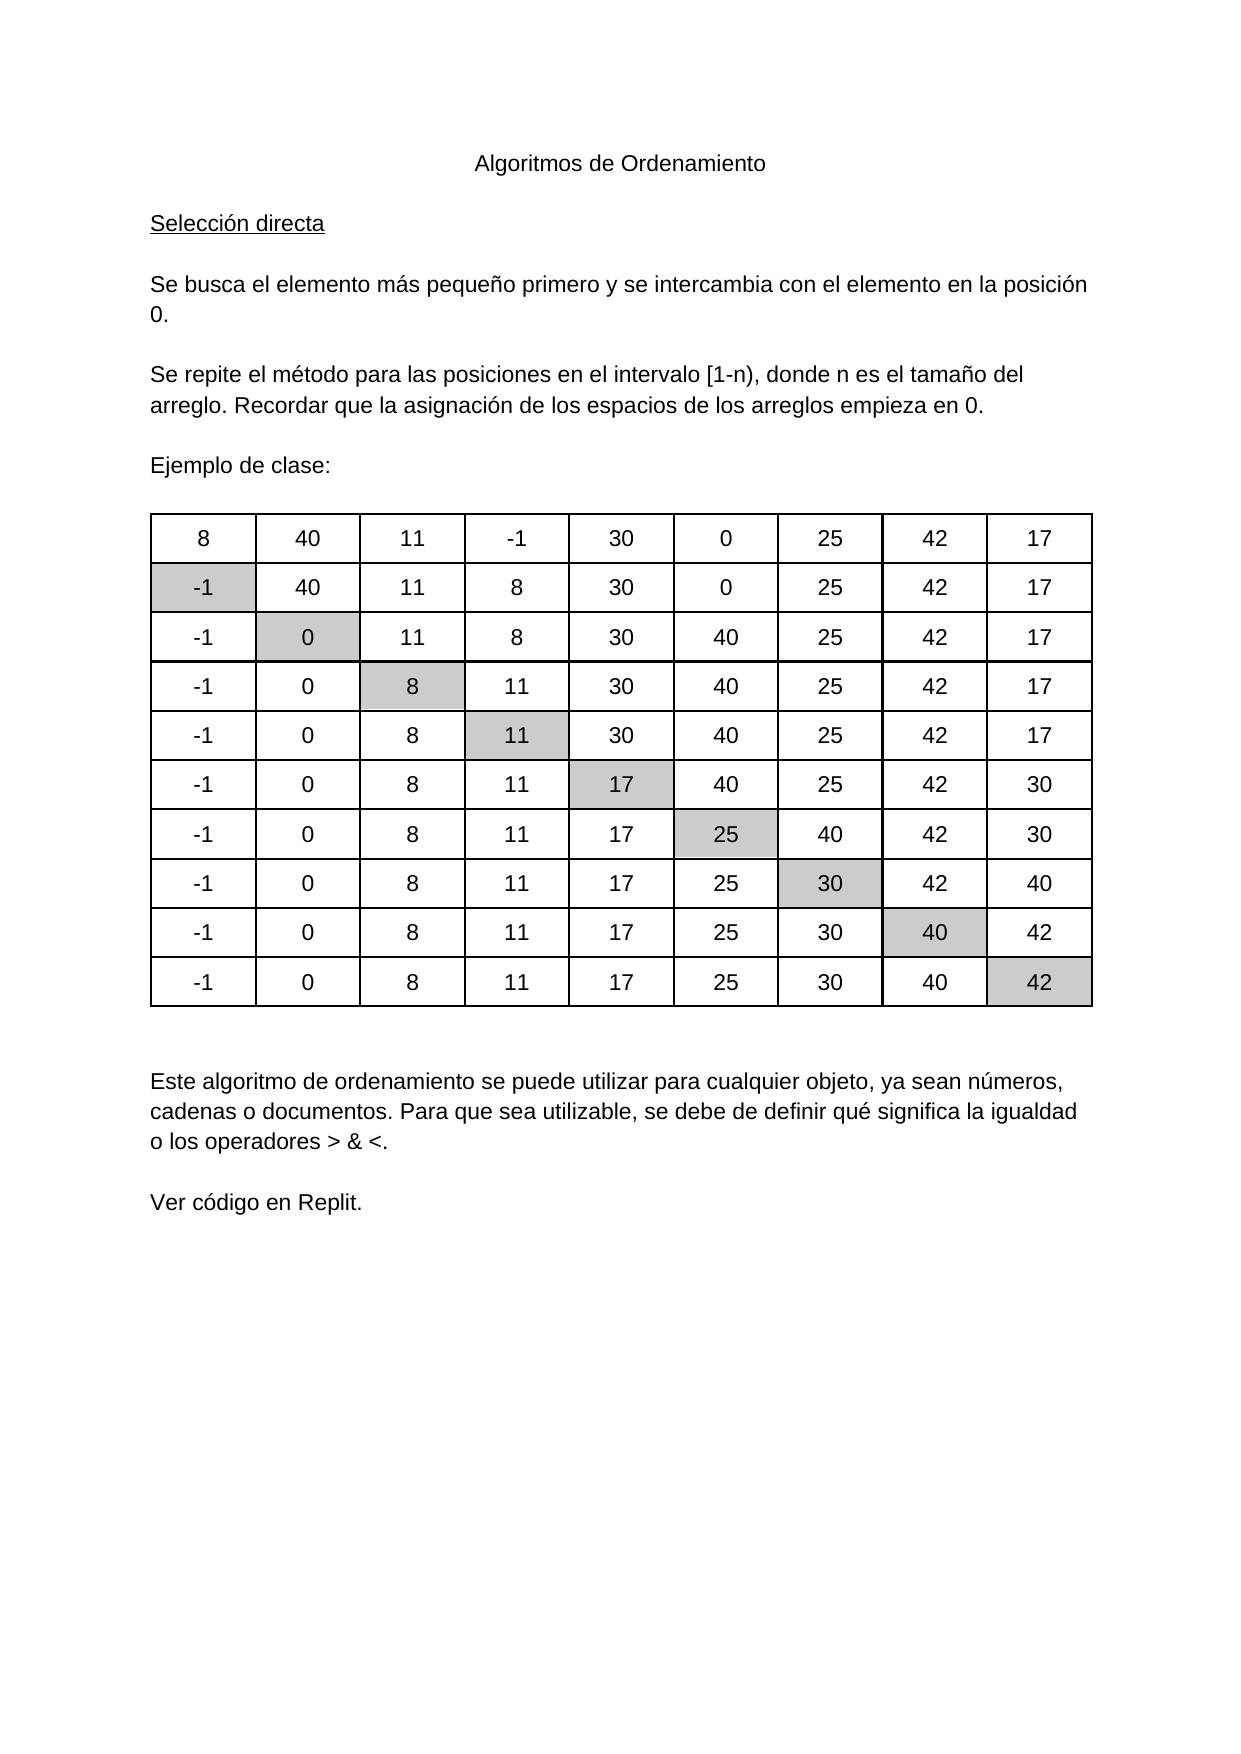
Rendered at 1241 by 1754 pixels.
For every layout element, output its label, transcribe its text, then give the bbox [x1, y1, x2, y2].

table_cell 30 [570, 564, 673, 611]
table_cell 25 [675, 958, 777, 1005]
table_cell 42 [884, 761, 986, 808]
table_cell 11 [466, 761, 568, 808]
table_cell 11 [466, 810, 568, 857]
table_cell 0 [257, 958, 359, 1005]
table_cell 30 [570, 712, 673, 759]
text Se busca el elemento más pequeño primero y se intercambia con el elemento en la posición 0. [150, 271, 1090, 327]
table_cell 42 [884, 810, 986, 857]
table_header -1 [466, 515, 568, 562]
table_cell 42 [988, 958, 1091, 1005]
table_cell 40 [675, 663, 777, 709]
table_cell 30 [988, 761, 1091, 808]
table_cell 0 [257, 663, 359, 709]
table_cell 42 [988, 909, 1091, 956]
table_cell 30 [988, 810, 1091, 857]
table_cell 25 [779, 564, 881, 611]
table_cell 11 [466, 909, 568, 956]
table_cell 25 [779, 761, 881, 808]
table_header 0 [675, 515, 777, 562]
table_cell 0 [675, 564, 777, 611]
table_cell 11 [361, 564, 464, 611]
text Este algoritmo de ordenamiento se puede utilizar para cualquier objeto, ya sean números, cadenas o documentos. Para que sea utilizable, se debe de definir qué significa la igualdad o los operadores > & <. [150, 1068, 1090, 1154]
table_cell 0 [257, 712, 359, 759]
table_cell 30 [779, 958, 881, 1005]
table_cell 17 [988, 712, 1091, 759]
table_cell 40 [675, 613, 777, 660]
table_cell 17 [570, 810, 673, 857]
table_cell 42 [884, 860, 986, 907]
table_cell -1 [152, 860, 255, 907]
table_cell 40 [675, 761, 777, 808]
table_cell -1 [152, 712, 255, 759]
text Algoritmos de Ordenamiento [150, 150, 1090, 176]
table_cell 0 [257, 810, 359, 857]
table_cell 25 [779, 712, 881, 759]
table_cell 11 [466, 663, 568, 709]
table_cell 40 [257, 564, 359, 611]
table_cell 30 [779, 909, 881, 956]
table_cell 30 [570, 613, 673, 660]
table_cell 42 [884, 712, 986, 759]
table_cell 8 [361, 761, 464, 808]
table_header 40 [257, 515, 359, 562]
table_cell 25 [779, 663, 881, 709]
table_cell 8 [361, 909, 464, 956]
table_cell -1 [152, 564, 255, 611]
table_cell 40 [675, 712, 777, 759]
table_cell 42 [884, 663, 986, 709]
table_cell 40 [884, 958, 986, 1005]
table_cell 8 [466, 564, 568, 611]
table_header 30 [570, 515, 673, 562]
table_cell 40 [988, 860, 1091, 907]
table_cell 11 [361, 613, 464, 660]
table_cell 8 [466, 613, 568, 660]
table_cell 25 [675, 810, 777, 857]
table_cell 17 [988, 613, 1091, 660]
text Selección directa [150, 210, 1090, 237]
table_cell 30 [570, 663, 673, 709]
table_cell 8 [361, 712, 464, 759]
table_cell 11 [466, 958, 568, 1005]
table_cell 17 [988, 564, 1091, 611]
text Ejemplo de clase: [150, 452, 1090, 478]
text Ver código en Replit. [150, 1188, 1090, 1215]
table_cell 17 [570, 860, 673, 907]
table_cell 17 [570, 761, 673, 808]
table_cell 17 [570, 958, 673, 1005]
table_cell 0 [257, 860, 359, 907]
table_header 11 [361, 515, 464, 562]
table_cell 11 [466, 712, 568, 759]
table_cell -1 [152, 810, 255, 857]
table_cell 25 [675, 860, 777, 907]
table_cell 30 [779, 860, 881, 907]
table_cell 8 [361, 860, 464, 907]
table_cell 40 [884, 909, 986, 956]
table_cell -1 [152, 613, 255, 660]
table_header 42 [884, 515, 986, 562]
table_cell 8 [361, 958, 464, 1005]
table_cell 0 [257, 761, 359, 808]
table_cell -1 [152, 663, 255, 709]
table_cell 42 [884, 613, 986, 660]
table_cell 42 [884, 564, 986, 611]
table_cell 40 [779, 810, 881, 857]
table_cell -1 [152, 909, 255, 956]
table_cell 25 [779, 613, 881, 660]
table_header 25 [779, 515, 881, 562]
table_header 8 [152, 515, 255, 562]
table_cell -1 [152, 958, 255, 1005]
table_cell 8 [361, 663, 464, 709]
table_cell 0 [257, 613, 359, 660]
table_cell 8 [361, 810, 464, 857]
table_cell 17 [570, 909, 673, 956]
table_header 17 [988, 515, 1091, 562]
table_cell 0 [257, 909, 359, 956]
table_cell -1 [152, 761, 255, 808]
table_cell 11 [466, 860, 568, 907]
text Se repite el método para las posiciones en el intervalo [1-n), donde n es el tamaño del arreglo. Recordar que la asignación de los espacios de los arreglos empieza en 0. [150, 361, 1090, 418]
table_cell 25 [675, 909, 777, 956]
table_cell 17 [988, 663, 1091, 709]
